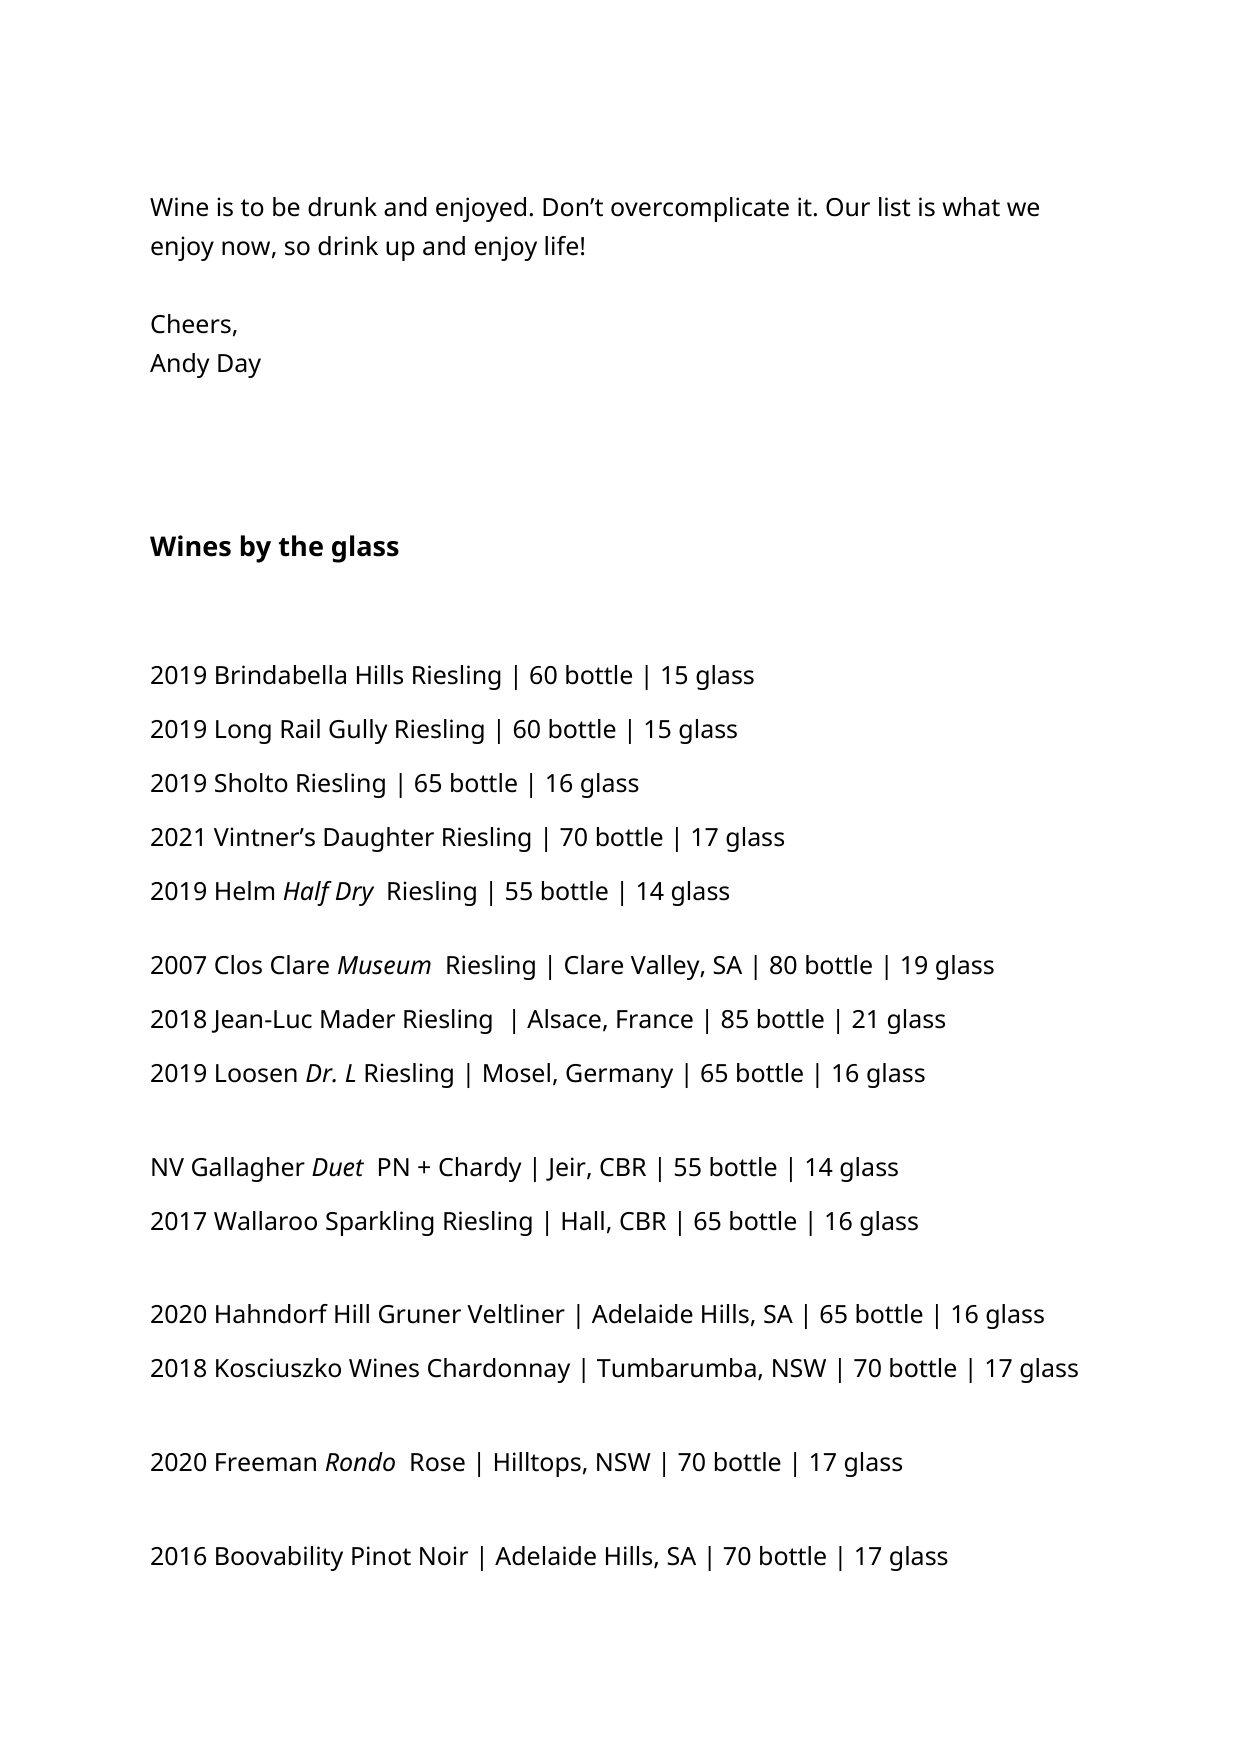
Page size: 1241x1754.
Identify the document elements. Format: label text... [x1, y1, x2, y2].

text 2019 Long Rail Gully Riesling | 60 bottle | 15 glass [150, 712, 1090, 746]
text 2017 Wallaroo Sparkling Riesling | Hall, CBR | 65 bottle | 16 glass [150, 1203, 1090, 1237]
text 2018 Jean-Luc Mader Riesling | Alsace, France | 85 bottle | 21 glass [150, 1002, 1090, 1036]
text 2019 Helm Half Dry Riesling | 55 bottle | 14 glass [150, 874, 1090, 908]
text Wines by the glass [150, 527, 1090, 564]
text 2019 Loosen Dr. L Riesling | Mosel, Germany | 65 bottle | 16 glass [150, 1056, 1090, 1090]
text 2016 Boovability Pinot Noir | Adelaide Hills, SA | 70 bottle | 17 glass [150, 1538, 1090, 1573]
text 2021 Vintner’s Daughter Riesling | 70 bottle | 17 glass [150, 820, 1090, 854]
text NV Gallagher Duet PN + Chardy | Jeir, CBR | 55 bottle | 14 glass [150, 1149, 1090, 1183]
text 2019 Sholto Riesling | 65 bottle | 16 glass [150, 766, 1090, 800]
text 2019 Brindabella Hills Riesling | 60 bottle | 15 glass [150, 658, 1090, 692]
text Wine is to be drunk and enjoyed. Don’t overcomplicate it. Our list is what we enjoy now, so drink up and enjoy life! [150, 189, 1090, 262]
text 2020 Freeman Rondo Rose | Hilltops, NSW | 70 bottle | 17 glass [150, 1445, 1090, 1479]
text Cheers, [150, 307, 1090, 341]
text Andy Day [150, 346, 1090, 380]
text 2007 Clos Clare Museum Riesling | Clare Valley, SA | 80 bottle | 19 glass [150, 948, 1090, 982]
text 2020 Hahndorf Hill Gruner Veltliner | Adelaide Hills, SA | 65 bottle | 16 glass [150, 1297, 1090, 1331]
text 2018 Kosciuszko Wines Chardonnay | Tumbarumba, NSW | 70 bottle | 17 glass [150, 1351, 1090, 1385]
